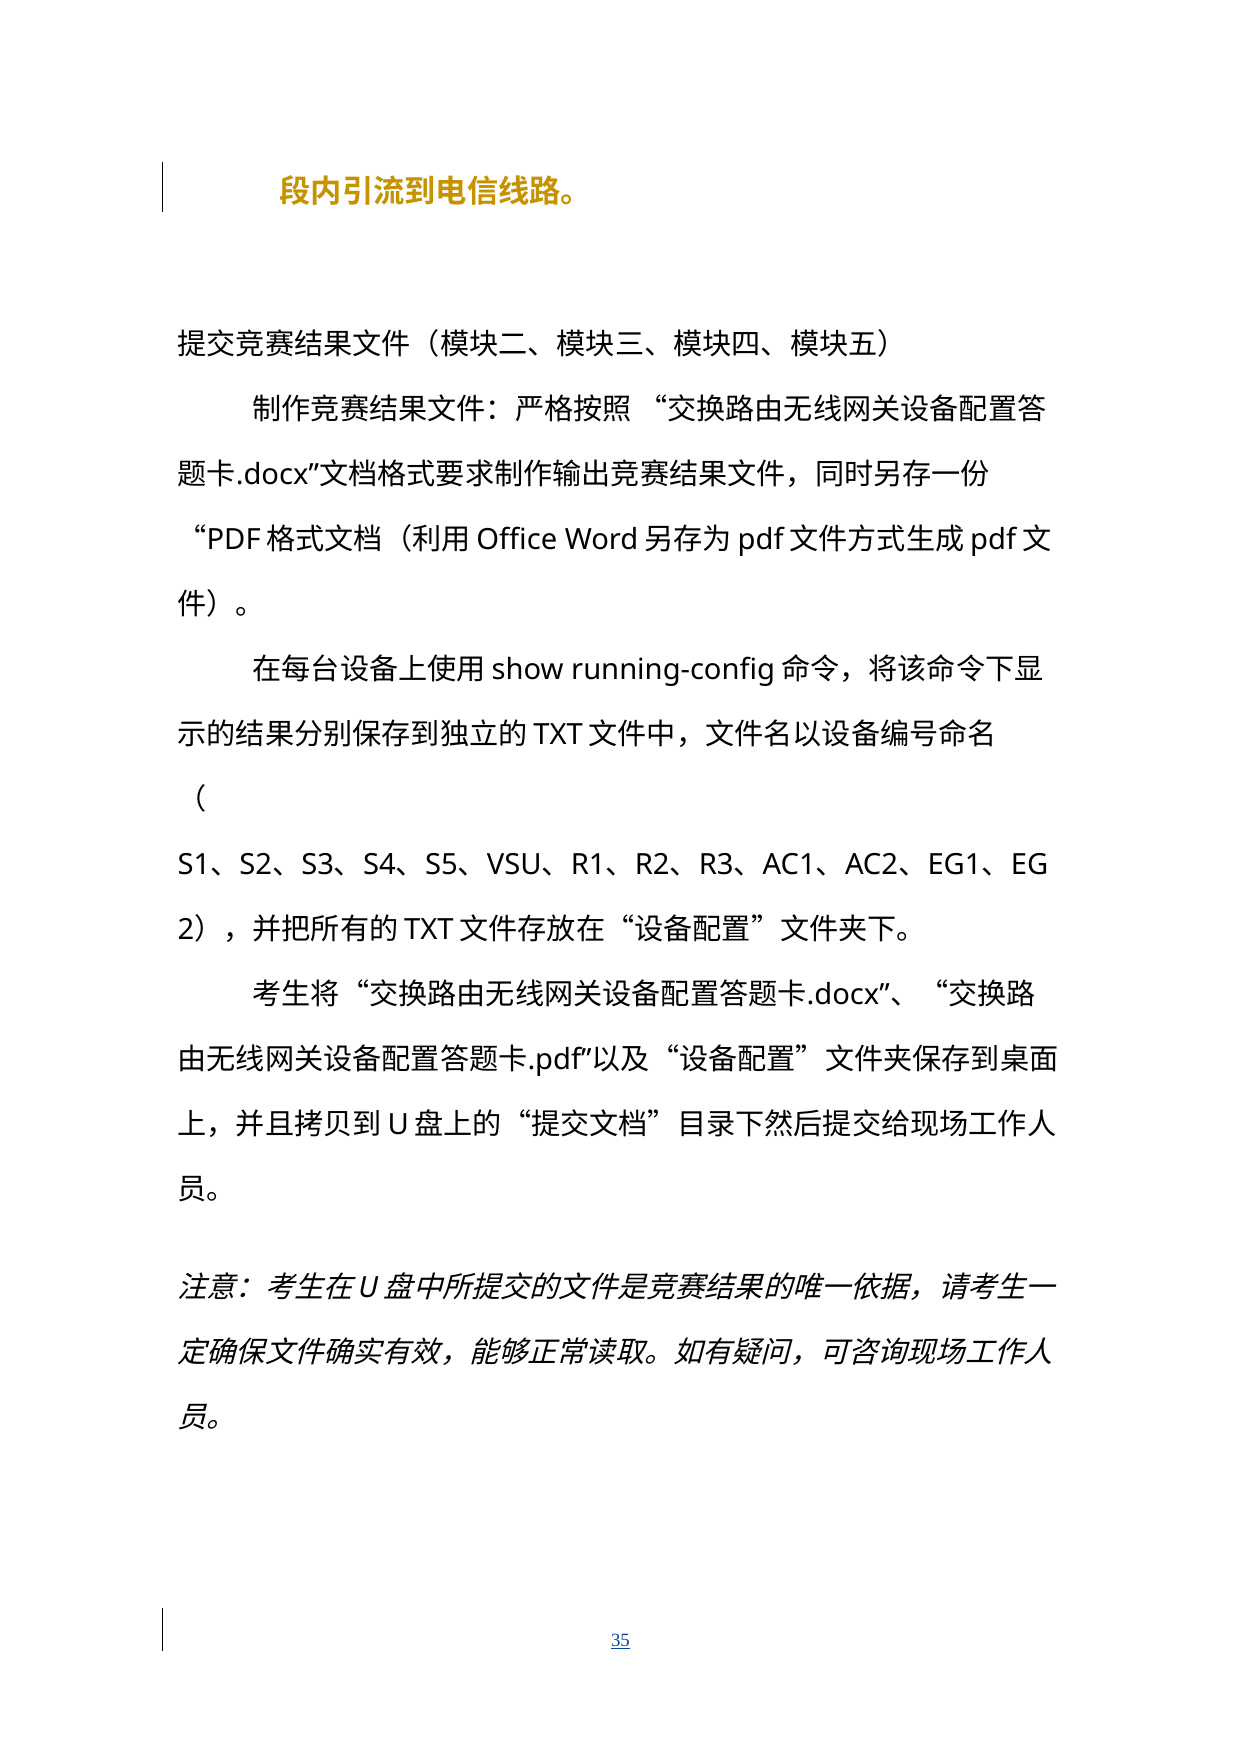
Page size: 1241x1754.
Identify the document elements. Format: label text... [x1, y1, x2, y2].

text 考生将“交换路由无线网关设备配置答题卡.docx”、“交换路由无线网关设备配置答题卡.pdf”以及“设备配置”文件夹保存到桌面上，并且拷贝到U盘上的“提交文档”目录下然后提交给现场工作人员。 [177, 959, 1063, 1219]
text 注意：考生在U盘中所提交的文件是竞赛结果的唯一依据，请考生一定确保文件确实有效，能够正常读取。如有疑问，可咨询现场工作人员。 [177, 1252, 1063, 1447]
text 提交竞赛结果文件（模块二、模块三、模块四、模块五） [177, 309, 1063, 374]
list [236, 162, 1063, 212]
text 在每台设备上使用show running-config命令，将该命令下显示的结果分别保存到独立的TXT文件中，文件名以设备编号命名（S1、S2、S3、S4、S5、VSU、R1、R2、R3、AC1、AC2、EG1、EG2），并把所有的TXT文件存放在“设备配置”文件夹下。 [177, 634, 1063, 959]
text 制作竞赛结果文件：严格按照 “交换路由无线网关设备配置答题卡.docx”文档格式要求制作输出竞赛结果文件，同时另存一份“PDF格式文档（利用Office Word另存为pdf文件方式生成pdf文件）。 [177, 374, 1063, 634]
